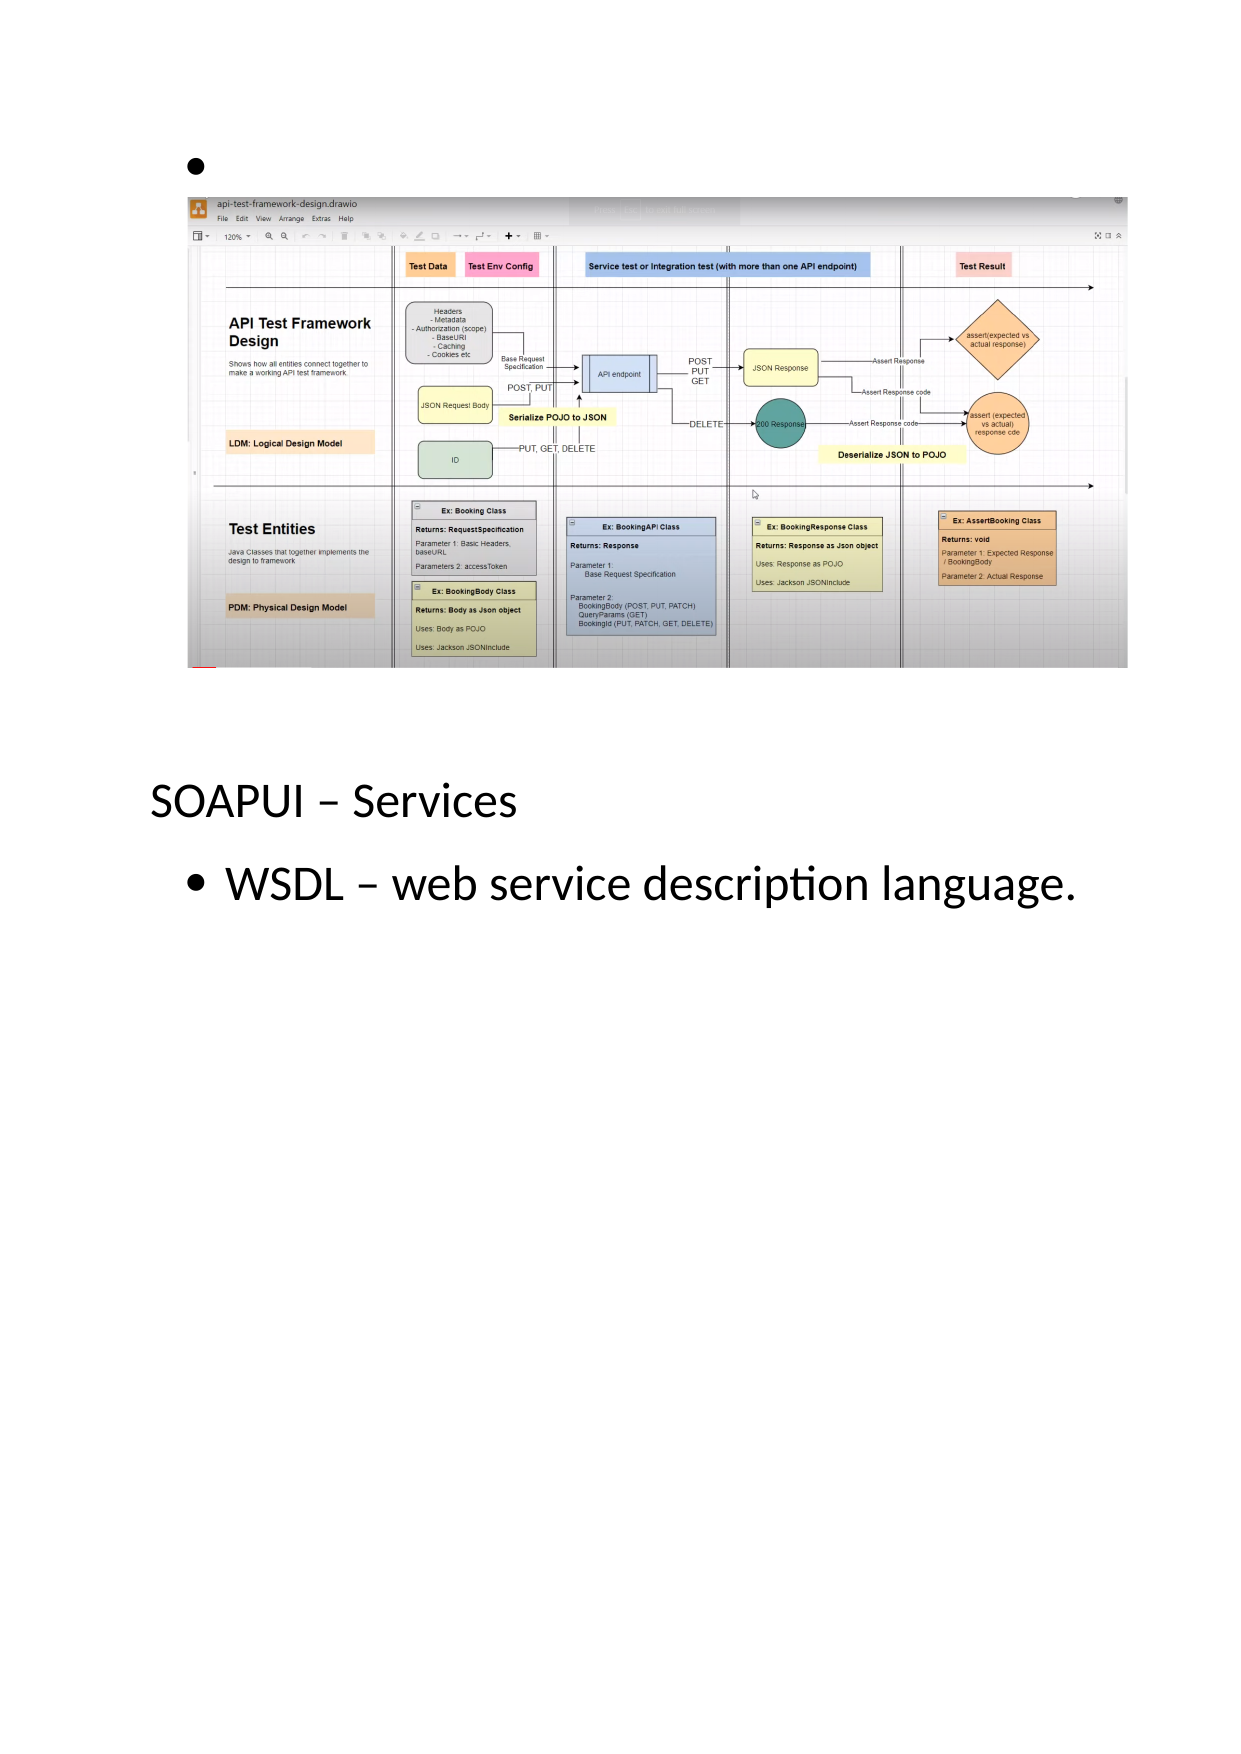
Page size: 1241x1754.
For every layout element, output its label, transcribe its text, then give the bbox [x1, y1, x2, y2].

list WSDL – web service description language. [187, 852, 1090, 913]
text SOAPUI – Services [150, 769, 1090, 830]
picture [187, 197, 1128, 668]
